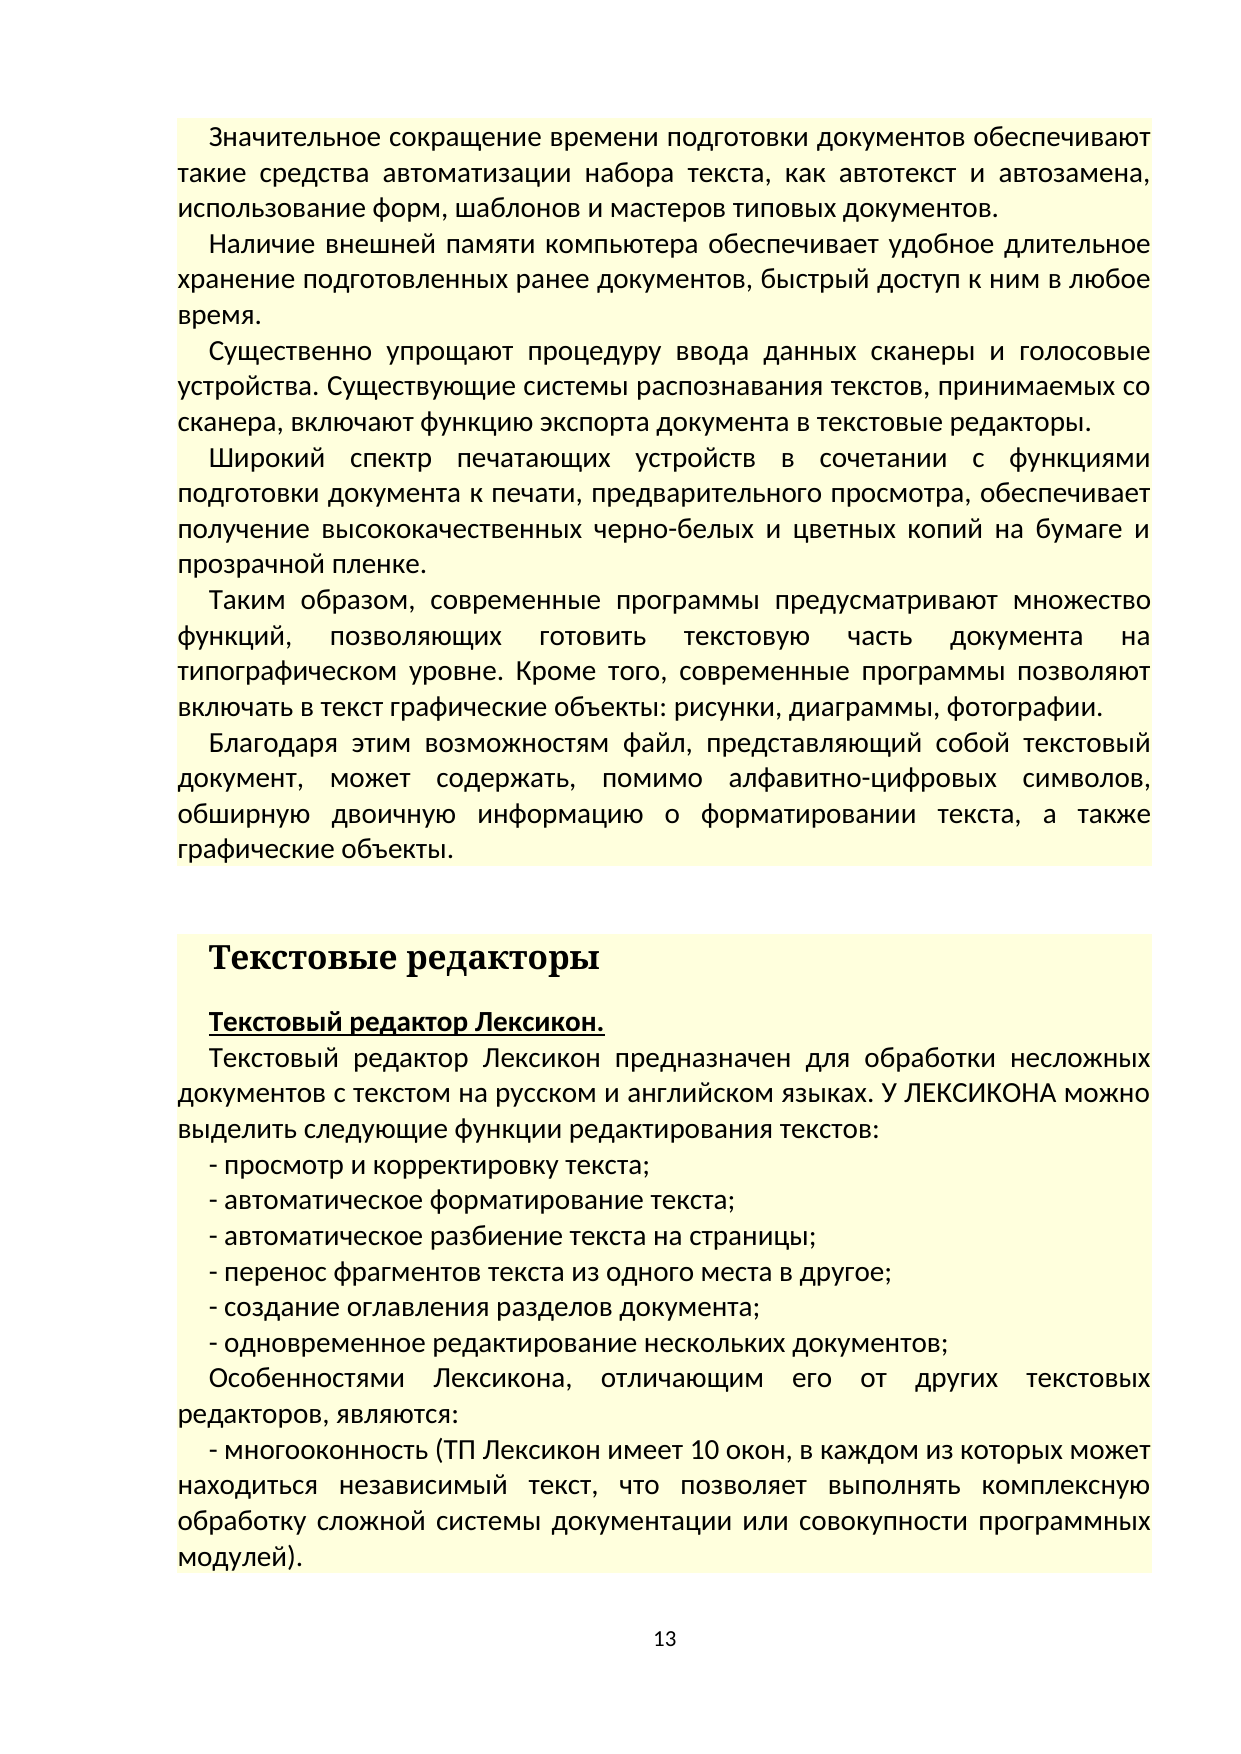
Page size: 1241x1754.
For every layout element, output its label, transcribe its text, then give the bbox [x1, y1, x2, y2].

text Благодаря этим возможностям файл, представляющий собой текстовый документ, может содержать, помимо алфавитно-цифровых символов, обширную двоичную информацию о форматировании текста, а также графические объекты. [177, 724, 1152, 866]
text Наличие внешней памяти компьютера обеспечивает удобное длительное хранение подготовленных ранее документов, быстрый доступ к ним в любое время. [177, 225, 1152, 332]
text Особенностями Лексикона, отличающим его от других текстовых редакторов, являются: [177, 1359, 1152, 1431]
text - автоматическое разбиение текста на страницы; [177, 1217, 1152, 1253]
text Существенно упрощают процедуру ввода данных сканеры и голосовые устройства. Существующие системы распознавания текстов, принимаемых со сканера, включают функцию экспорта документа в текстовые редакторы. [177, 332, 1152, 439]
text Текстовый редактор Лексикон предназначен для обработки несложных документов с текстом на русском и английском языках. У ЛЕКСИКОНА можно выделить следующие функции редактирования текстов: [177, 1039, 1152, 1146]
text Таким образом, современные программы предусматривают множество функций, позволяющих готовить текстовую часть документа на типографическом уровне. Кроме того, современные программы позволяют включать в текст графические объекты: рисунки, диаграммы, фотографии. [177, 581, 1152, 724]
text - многооконность (ТП Лексикон имеет 10 окон, в каждом из которых может находиться независимый текст, что позволяет выполнять комплексную обработку сложной системы документации или совокупности программных модулей). [177, 1431, 1152, 1573]
text Широкий спектр печатающих устройств в сочетании с функциями подготовки документа к печати, предварительного просмотра, обеспечивает получение высококачественных черно-белых и цветных копий на бумаге и прозрачной пленке. [177, 439, 1152, 581]
text - перенос фрагментов текста из одного места в другое; [177, 1253, 1152, 1288]
text - просмотр и корректировку текста; [177, 1146, 1152, 1181]
text Текстовые редакторы [177, 934, 1152, 979]
text - одновременное редактирование нескольких документов; [177, 1324, 1152, 1359]
text Значительное сокращение времени подготовки документов обеспечивают такие средства автоматизации набора текста, как автотекст и автозамена, использование форм, шаблонов и мастеров типовых документов. [177, 118, 1152, 225]
text - автоматическое форматирование текста; [177, 1181, 1152, 1217]
text - создание оглавления разделов документа; [177, 1288, 1152, 1324]
text Текстовый редактор Лексикон. [177, 1003, 1152, 1039]
